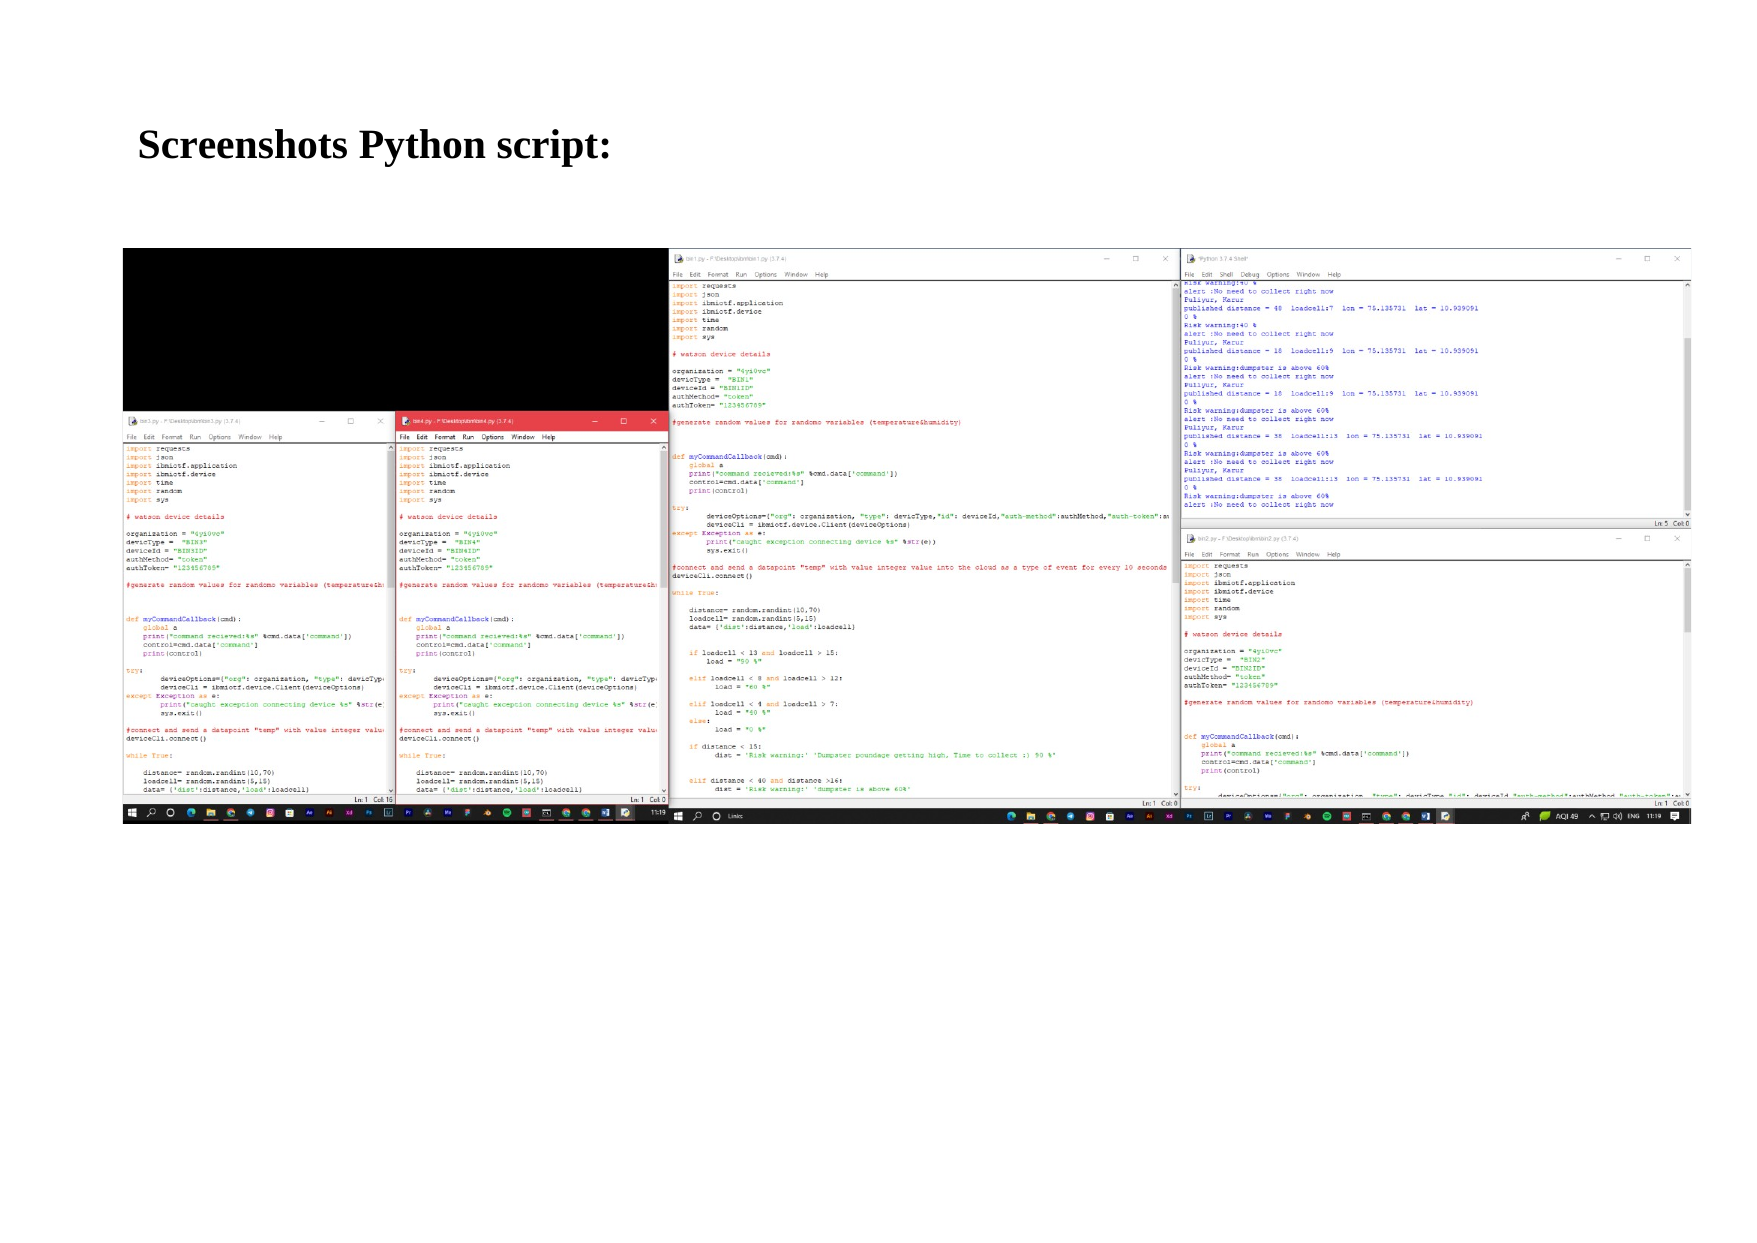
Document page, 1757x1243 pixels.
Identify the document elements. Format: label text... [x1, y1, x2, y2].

picture [122, 248, 1692, 824]
subtitle Screenshots Python script: [137, 119, 1704, 167]
